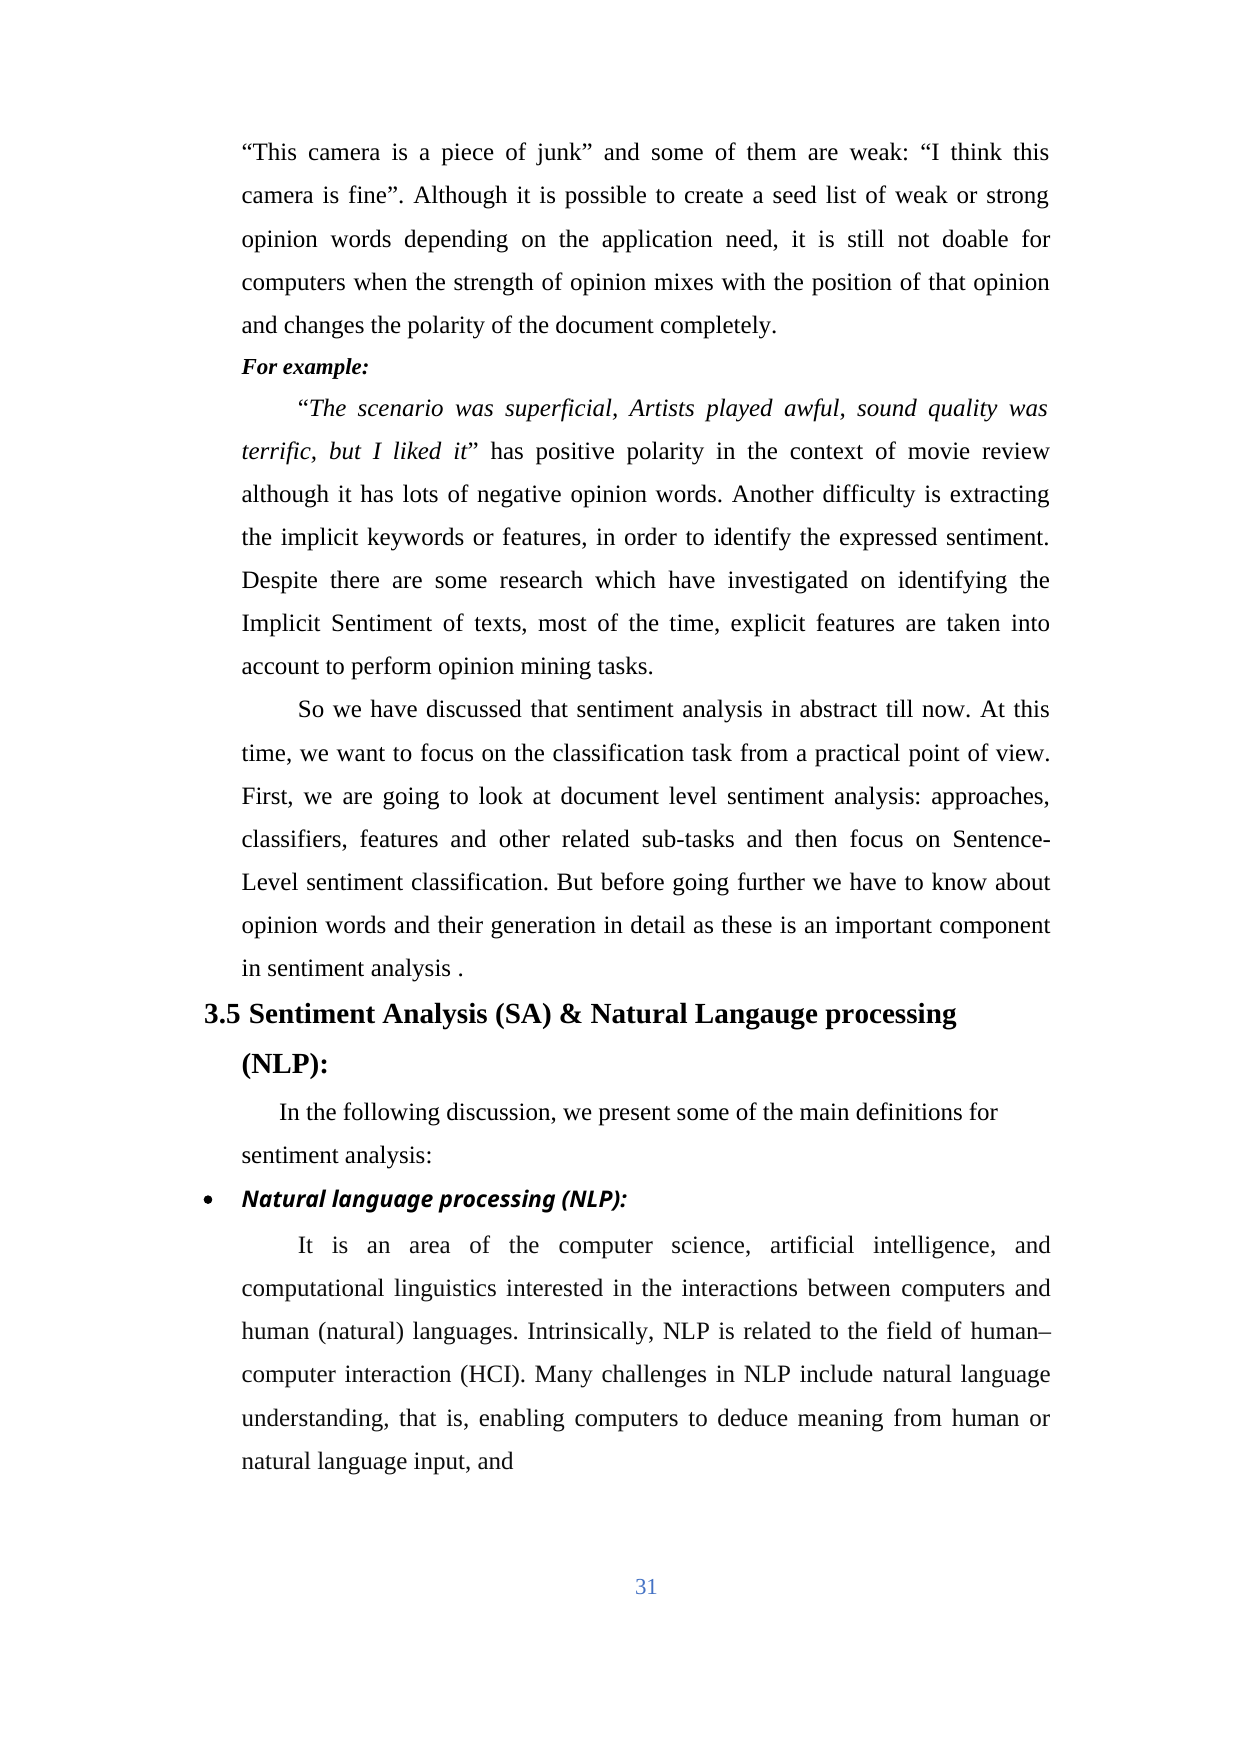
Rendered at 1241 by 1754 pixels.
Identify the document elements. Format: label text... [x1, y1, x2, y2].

text It is an area of the computer science, artificial intelligence, and computational linguistics interested in the interactions between computers and human (natural) languages. Intrinsically, NLP is related to the field of human–computer interaction (HCI). Many challenges in NLP include natural language understanding, that is, enabling computers to deduce meaning from human or natural language input, and [241, 1230, 1051, 1474]
subtitle For example: [241, 353, 1051, 379]
text “The scenario was superficial, Artists played awful, sound quality was terrific, but I liked it” has positive polarity in the context of movie review although it has lots of negative opinion words. Another difficulty is extracting the implicit keywords or features, in order to identify the expressed sentiment. Despite there are some research which have investigated on identifying the Implicit Sentiment of texts, most of the time, explicit features are taken into account to perform opinion mining tasks. [241, 393, 1051, 680]
text So we have discussed that sentiment analysis in abstract till now. At this time, we want to focus on the classification task from a practical point of view. First, we are going to look at document level sentiment analysis: approaches, classifiers, features and other related sub-tasks and then focus on Sentence-Level sentiment classification. But before going further we have to know about opinion words and their generation in detail as these is an important component in sentiment analysis . [241, 694, 1051, 982]
subtitle Natural language processing (NLP): [204, 1183, 1051, 1214]
subtitle Sentiment Analysis (SA) & Natural Langauge processing (NLP): [204, 996, 1051, 1080]
text In the following discussion, we present some of the main definitions for sentiment analysis: [241, 1097, 1051, 1169]
text “This camera is a piece of junk” and some of them are weak: “I think this camera is fine”. Although it is possible to create a seed list of weak or strong opinion words depending on the application need, it is still not doable for computers when the strength of opinion mixes with the position of that opinion and changes the polarity of the document completely. [241, 137, 1051, 339]
